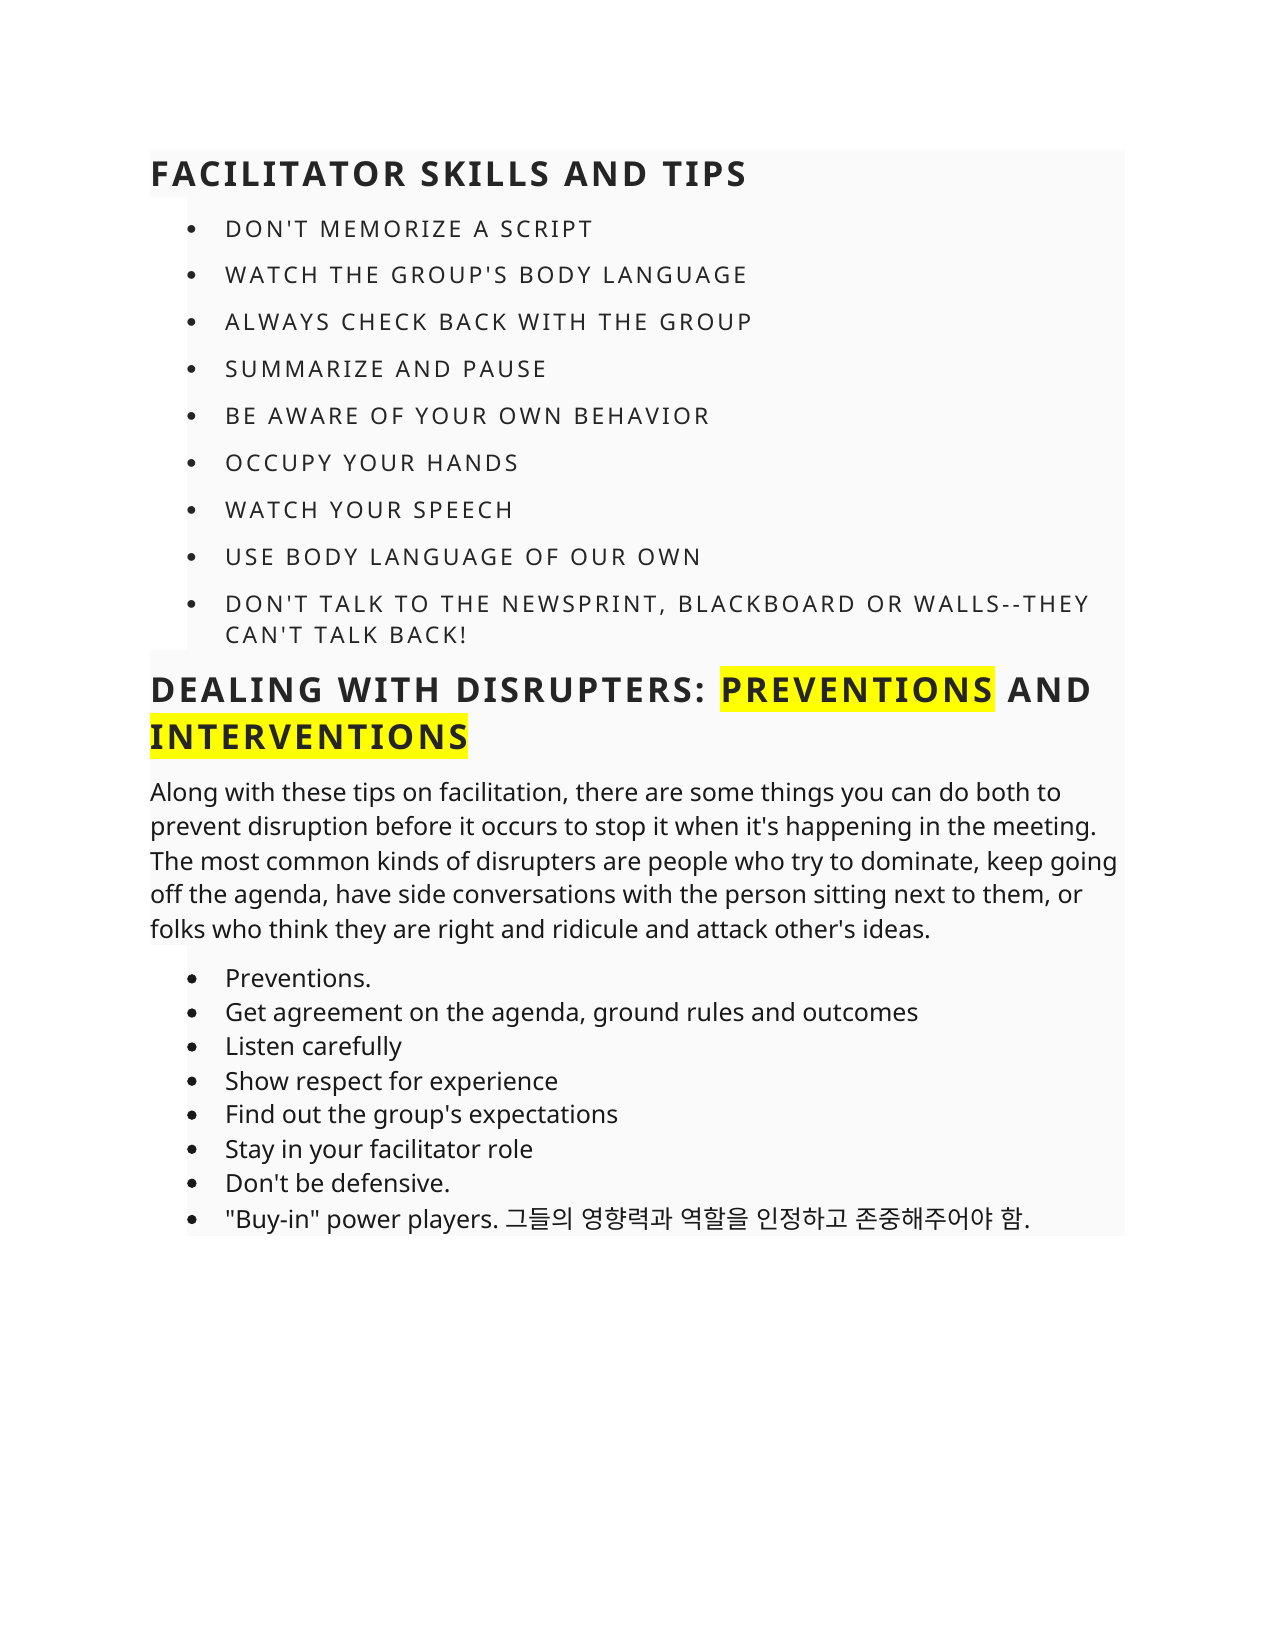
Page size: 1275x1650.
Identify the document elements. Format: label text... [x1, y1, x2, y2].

list Don't be defensive. [187, 1165, 1125, 1199]
subtitle BE AWARE OF YOUR OWN BEHAVIOR [187, 400, 1125, 431]
subtitle DEALING WITH DISRUPTERS: PREVENTIONS AND INTERVENTIONS [150, 666, 1125, 759]
list Listen carefully [187, 1029, 1125, 1063]
list Preventions. [187, 961, 1125, 995]
subtitle FACILITATOR SKILLS AND TIPS [150, 150, 1125, 197]
subtitle DON'T TALK TO THE NEWSPRINT, BLACKBOARD OR WALLS--THEY CAN'T TALK BACK! [187, 587, 1125, 650]
subtitle USE BODY LANGUAGE OF OUR OWN [187, 541, 1125, 572]
subtitle WATCH THE GROUP'S BODY LANGUAGE [187, 259, 1125, 291]
subtitle OCCUPY YOUR HANDS [187, 447, 1125, 478]
text Along with these tips on facilitation, there are some things you can do both to prevent disruption before it occurs to stop it when it's happening in the meeting. The most common kinds of disrupters are people who try to dominate, keep going off the agenda, have side conversations with the person sitting next to them, or folks who think they are right and ridicule and attack other's ideas. [150, 775, 1125, 945]
subtitle WATCH YOUR SPEECH [187, 494, 1125, 525]
subtitle ALWAYS CHECK BACK WITH THE GROUP [187, 306, 1125, 337]
list Show respect for experience [187, 1063, 1125, 1097]
subtitle SUMMARIZE AND PAUSE [187, 353, 1125, 384]
list Get agreement on the agenda, ground rules and outcomes [187, 995, 1125, 1029]
list "Buy-in" power players. 그들의 영향력과 역할을 인정하고 존중해주어야 함. [187, 1199, 1125, 1236]
list Stay in your facilitator role [187, 1131, 1125, 1165]
subtitle DON'T MEMORIZE A SCRIPT [187, 212, 1125, 244]
list Find out the group's expectations [187, 1097, 1125, 1131]
